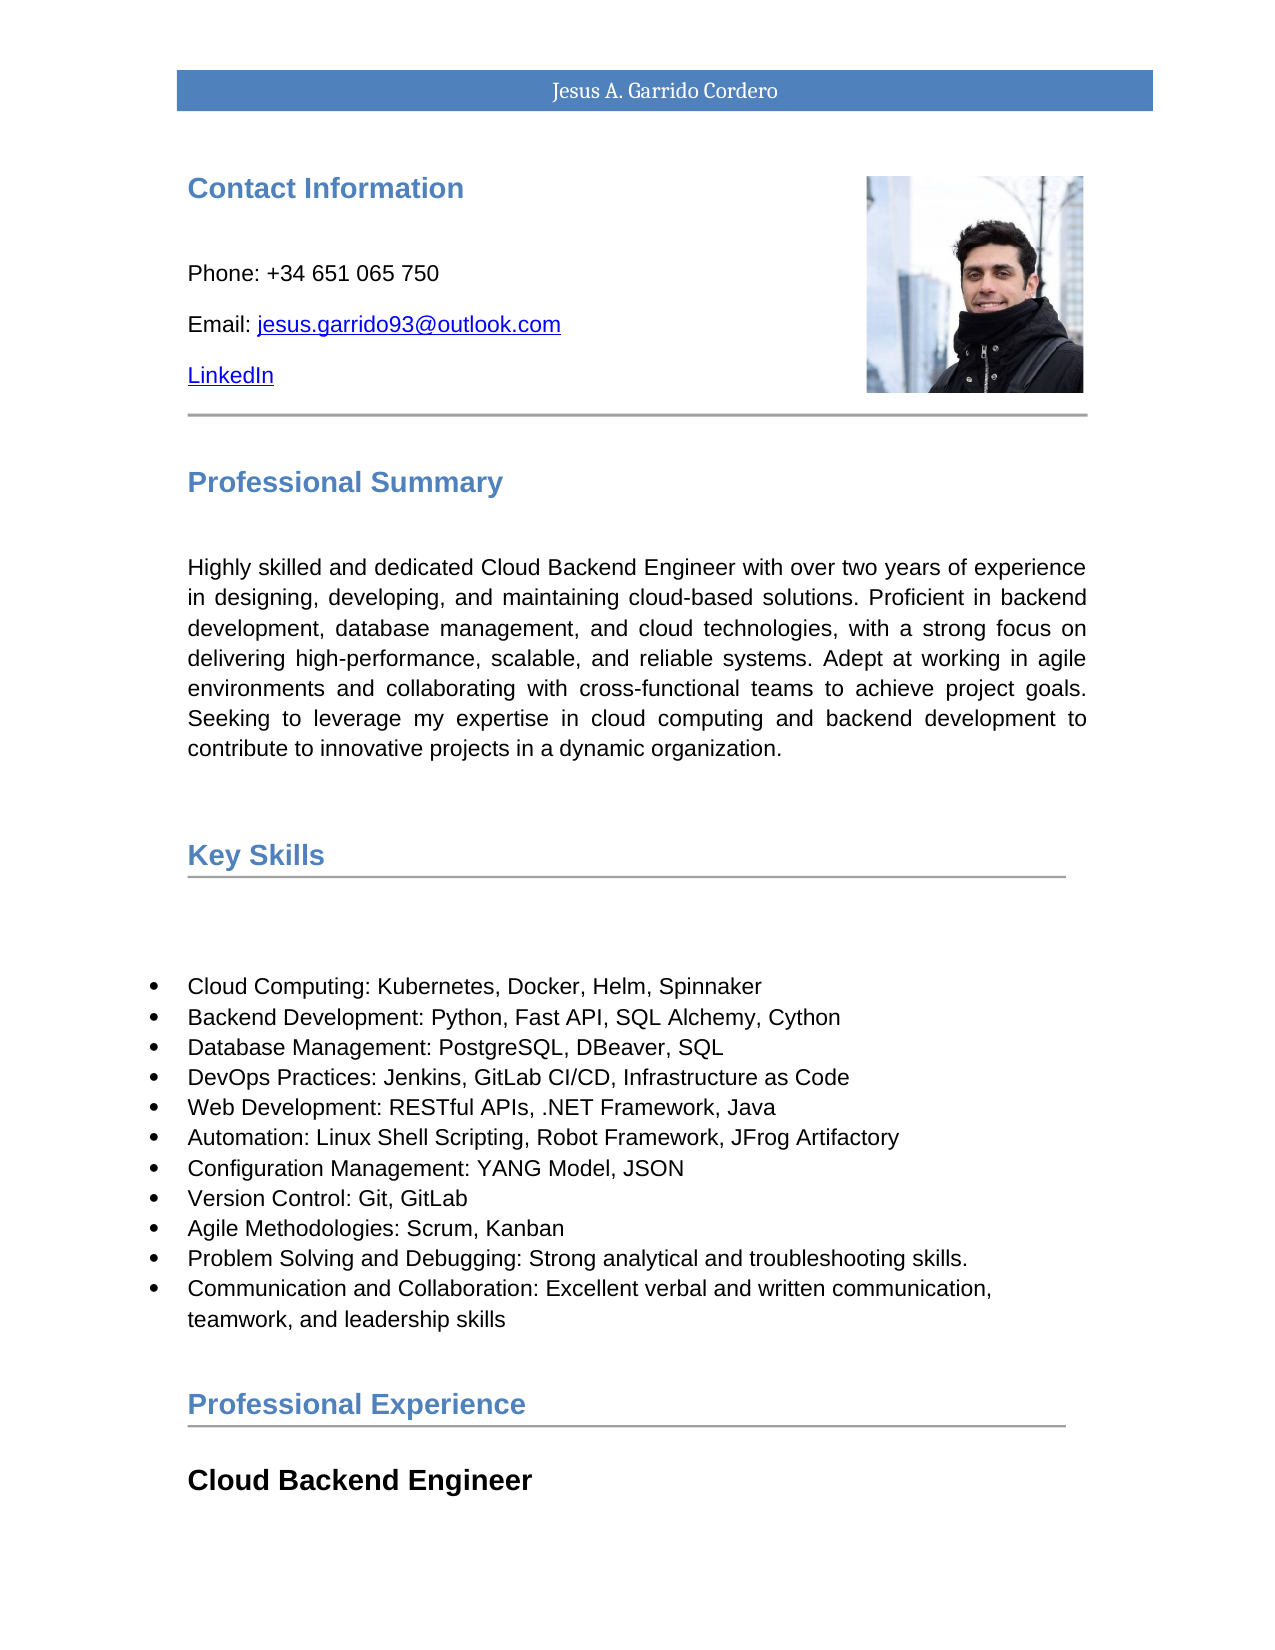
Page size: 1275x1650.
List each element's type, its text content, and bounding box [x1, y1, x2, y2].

list Configuration Management: YANG Model, JSON [150, 1154, 1087, 1181]
list Version Control: Git, GitLab [150, 1185, 1087, 1211]
text Highly skilled and dedicated Cloud Backend Engineer with over two years of experience in designing, developing, and maintaining cloud-based solutions. Proficient in backend development, database management, and cloud technologies, with a strong focus on delivering high-performance, scalable, and reliable systems. Adept at working in agile environments and collaborating with cross-functional teams to achieve project goals. Seeking to leverage my expertise in cloud computing and backend development to contribute to innovative projects in a dynamic organization. [187, 554, 1087, 762]
text Phone: +34 651 065 750 [187, 260, 866, 287]
list Database Management: PostgreSQL, DBeaver, SQL [150, 1034, 1087, 1060]
text LinkedIn [187, 362, 866, 389]
list Communication and Collaboration: Excellent verbal and written communication, teamwork, and leadership skills [150, 1275, 1087, 1332]
subtitle Professional Summary [187, 464, 1087, 498]
list DevOps Practices: Jenkins, GitLab CI/CD, Infrastructure as Code [150, 1064, 1087, 1090]
subtitle Contact Information [187, 171, 1087, 204]
list Web Development: RESTful APIs, .NET Framework, Java [150, 1094, 1087, 1120]
list Backend Development: Python, Fast API, SQL Alchemy, Cython [150, 1003, 1087, 1030]
subtitle Key Skills [187, 837, 1087, 909]
list Automation: Linux Shell Scripting, Robot Framework, JFrog Artifactory [150, 1124, 1087, 1151]
picture [866, 176, 1084, 393]
subtitle Professional Experience [187, 1387, 1087, 1458]
list Agile Methodologies: Scrum, Kanban [150, 1215, 1087, 1241]
list Cloud Computing: Kubernetes, Docker, Helm, Spinnaker [150, 973, 1087, 999]
text Cloud Backend Engineer [187, 1463, 1087, 1497]
text Email: jesus.garrido93@outlook.com [187, 311, 866, 338]
list Problem Solving and Debugging: Strong analytical and troubleshooting skills. [150, 1245, 1087, 1271]
